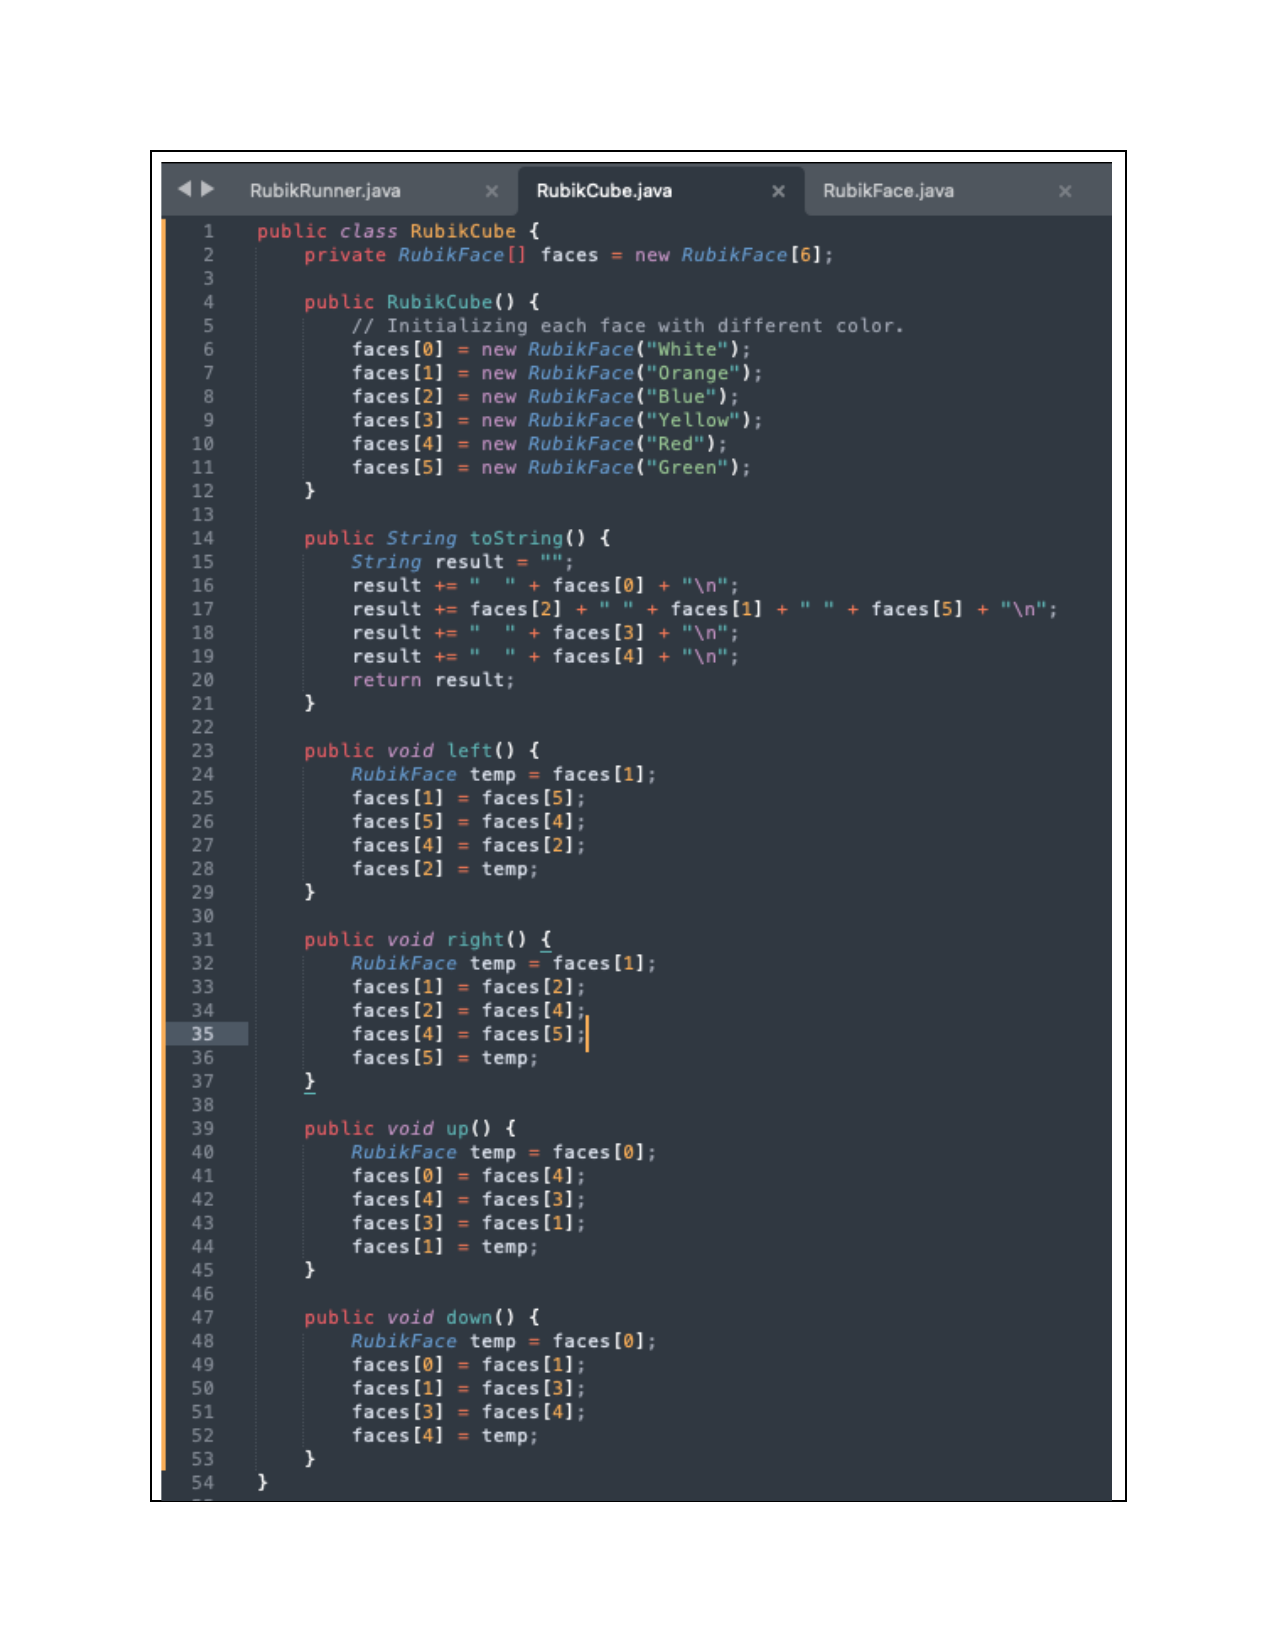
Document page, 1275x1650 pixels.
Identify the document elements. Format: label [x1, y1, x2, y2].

picture [161, 162, 1112, 1501]
table_header [152, 152, 1125, 1500]
